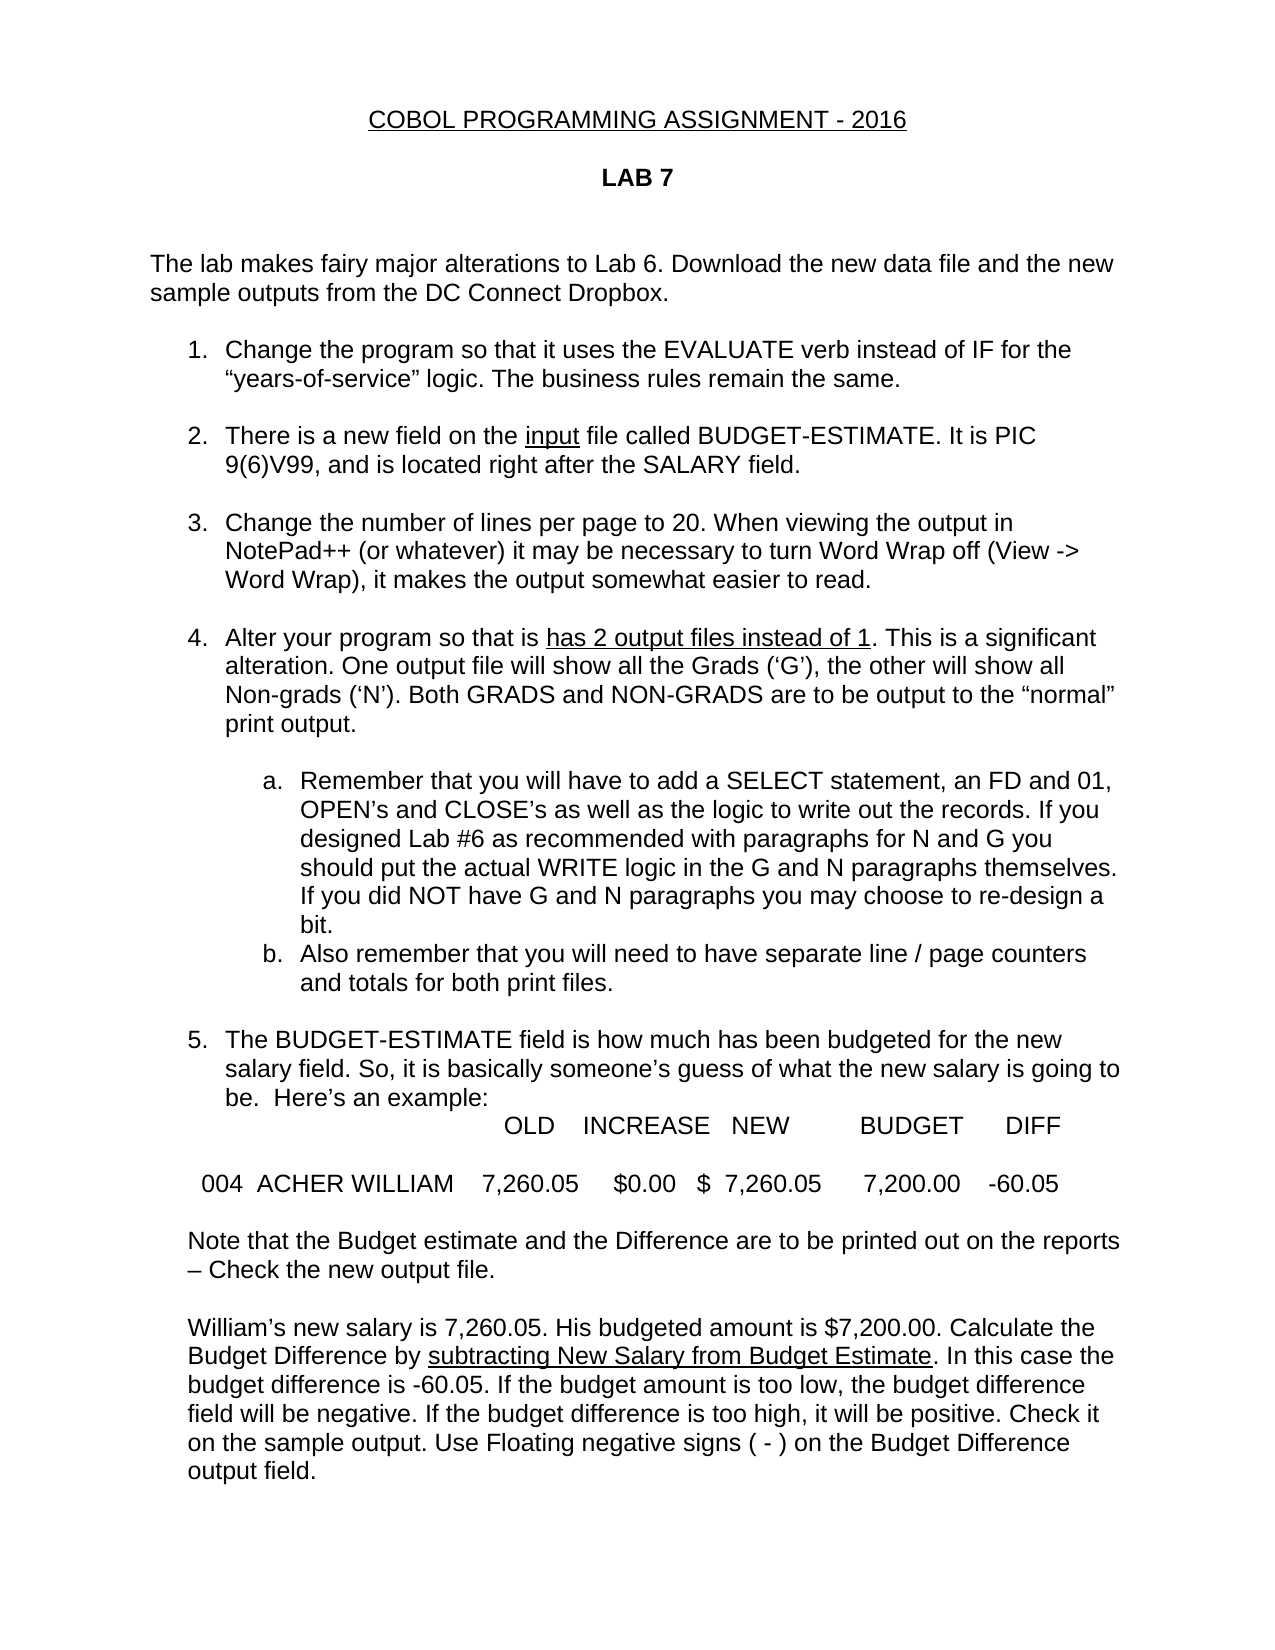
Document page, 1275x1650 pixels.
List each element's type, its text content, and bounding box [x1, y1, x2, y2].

text OLD INCREASE NEW BUDGET DIFF [150, 1111, 1125, 1140]
text LAB 7 [150, 162, 1125, 191]
list Also remember that you will need to have separate line / page counters and totals for both print files. [262, 939, 1125, 996]
list Change the program so that it uses the EVALUATE verb instead of IF for the “years-of-service” logic. The business rules remain the same. [187, 335, 1125, 392]
list Remember that you will have to add a SELECT statement, an FD and 01, OPEN’s and CLOSE’s as well as the logic to write out the records. If you designed Lab #6 as recommended with paragraphs for N and G you should put the actual WRITE logic in the G and N paragraphs themselves. If you did NOT have G and N paragraphs you may choose to re-design a bit. [262, 766, 1125, 939]
text William’s new salary is 7,260.05. His budgeted amount is $7,200.00. Calculate the Budget Difference by subtracting New Salary from Budget Estimate. In this case the budget difference is -60.05. If the budget amount is too low, the budget difference field will be negative. If the budget difference is too high, it will be positive. Check it on the sample output. Use Floating negative signs ( - ) on the Budget Difference output field. [187, 1312, 1125, 1485]
list The BUDGET-ESTIMATE field is how much has been budgeted for the new salary field. So, it is basically someone’s guess of what the new salary is going to be. Here’s an example: [187, 1025, 1125, 1111]
list Change the number of lines per page to 20. When viewing the output in NotePad++ (or whatever) it may be necessary to turn Word Wrap off (View -> Word Wrap), it makes the output somewhat easier to read. [187, 507, 1125, 594]
list Alter your program so that is has 2 output files instead of 1. This is a significant alteration. One output file will show all the Grads (‘G’), the other will show all Non-grads (‘N’). Both GRADS and NON-GRADS are to be output to the “normal” print output. [187, 622, 1125, 737]
list There is a new field on the input file called BUDGET-ESTIMATE. It is PIC 9(6)V99, and is located right after the SALARY field. [187, 421, 1125, 479]
text Note that the Budget estimate and the Difference are to be printed out on the reports – Check the new output file. [187, 1226, 1125, 1284]
text 004 ACHER WILLIAM 7,260.05 $0.00 $ 7,260.05 7,200.00 -60.05 [187, 1169, 1125, 1197]
text COBOL PROGRAMMING ASSIGNMENT - 2016 [150, 105, 1125, 134]
text The lab makes fairy major alterations to Lab 6. Download the new data file and the new sample outputs from the DC Connect Dropbox. [150, 249, 1125, 306]
